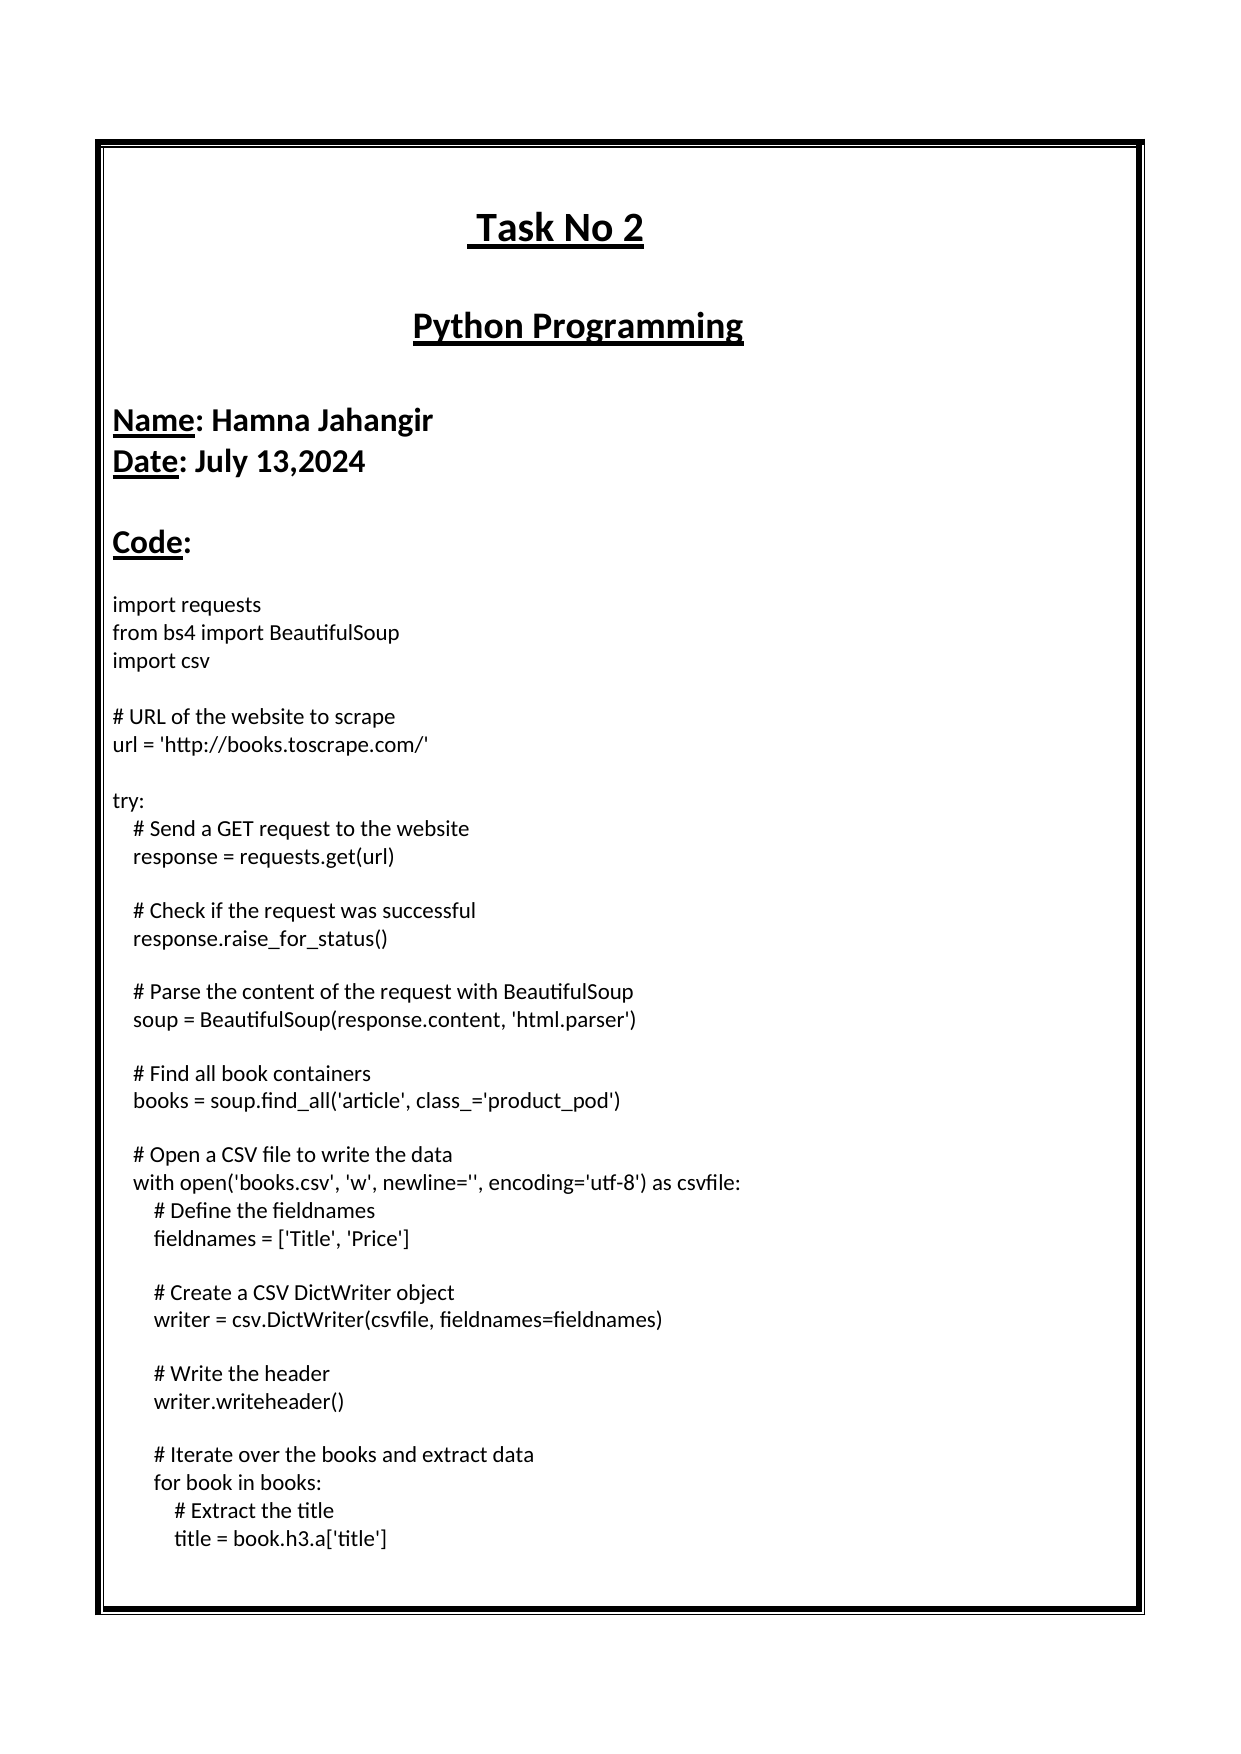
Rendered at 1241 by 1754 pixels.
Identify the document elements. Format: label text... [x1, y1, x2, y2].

text books = soup.find_all('article', class_='product_pod') [112, 1087, 1128, 1115]
text writer = csv.DictWriter(csvfile, fieldnames=fieldnames) [112, 1306, 1128, 1334]
text for book in books: [112, 1468, 1128, 1497]
text # Extract the title [112, 1497, 1128, 1524]
text with open('books.csv', 'w', newline='', encoding='utf-8') as csvfile: [112, 1168, 1128, 1196]
text title = book.h3.a['title'] [112, 1524, 1128, 1553]
text url = 'http://books.toscrape.com/' [112, 730, 1128, 758]
text Python Programming [112, 302, 1128, 348]
text Name: Hamna Jahangir [112, 399, 1128, 440]
text # Open a CSV file to write the data [112, 1140, 1128, 1168]
text # Check if the request was successful [112, 896, 1128, 924]
text fieldnames = ['Title', 'Price'] [112, 1224, 1128, 1252]
text from bs4 import BeautifulSoup [112, 618, 1128, 646]
text response = requests.get(url) [112, 842, 1128, 870]
text writer.writeheader() [112, 1387, 1128, 1415]
text import requests [112, 590, 1128, 618]
text try: [112, 786, 1128, 814]
text Code: [112, 521, 1128, 562]
text # Define the fieldnames [112, 1196, 1128, 1224]
text # Parse the content of the request with BeautifulSoup [112, 977, 1128, 1005]
text # Find all book containers [112, 1059, 1128, 1087]
text # URL of the website to scrape [112, 702, 1128, 730]
text soup = BeautifulSoup(response.content, 'html.parser') [112, 1005, 1128, 1033]
text # Send a GET request to the website [112, 814, 1128, 842]
text # Create a CSV DictWriter object [112, 1278, 1128, 1306]
text import csv [112, 646, 1128, 674]
text response.raise_for_status() [112, 924, 1128, 952]
text Task No 2 [112, 201, 1128, 252]
text # Write the header [112, 1359, 1128, 1387]
text Date: July 13,2024 [112, 440, 1128, 481]
text # Iterate over the books and extract data [112, 1441, 1128, 1468]
